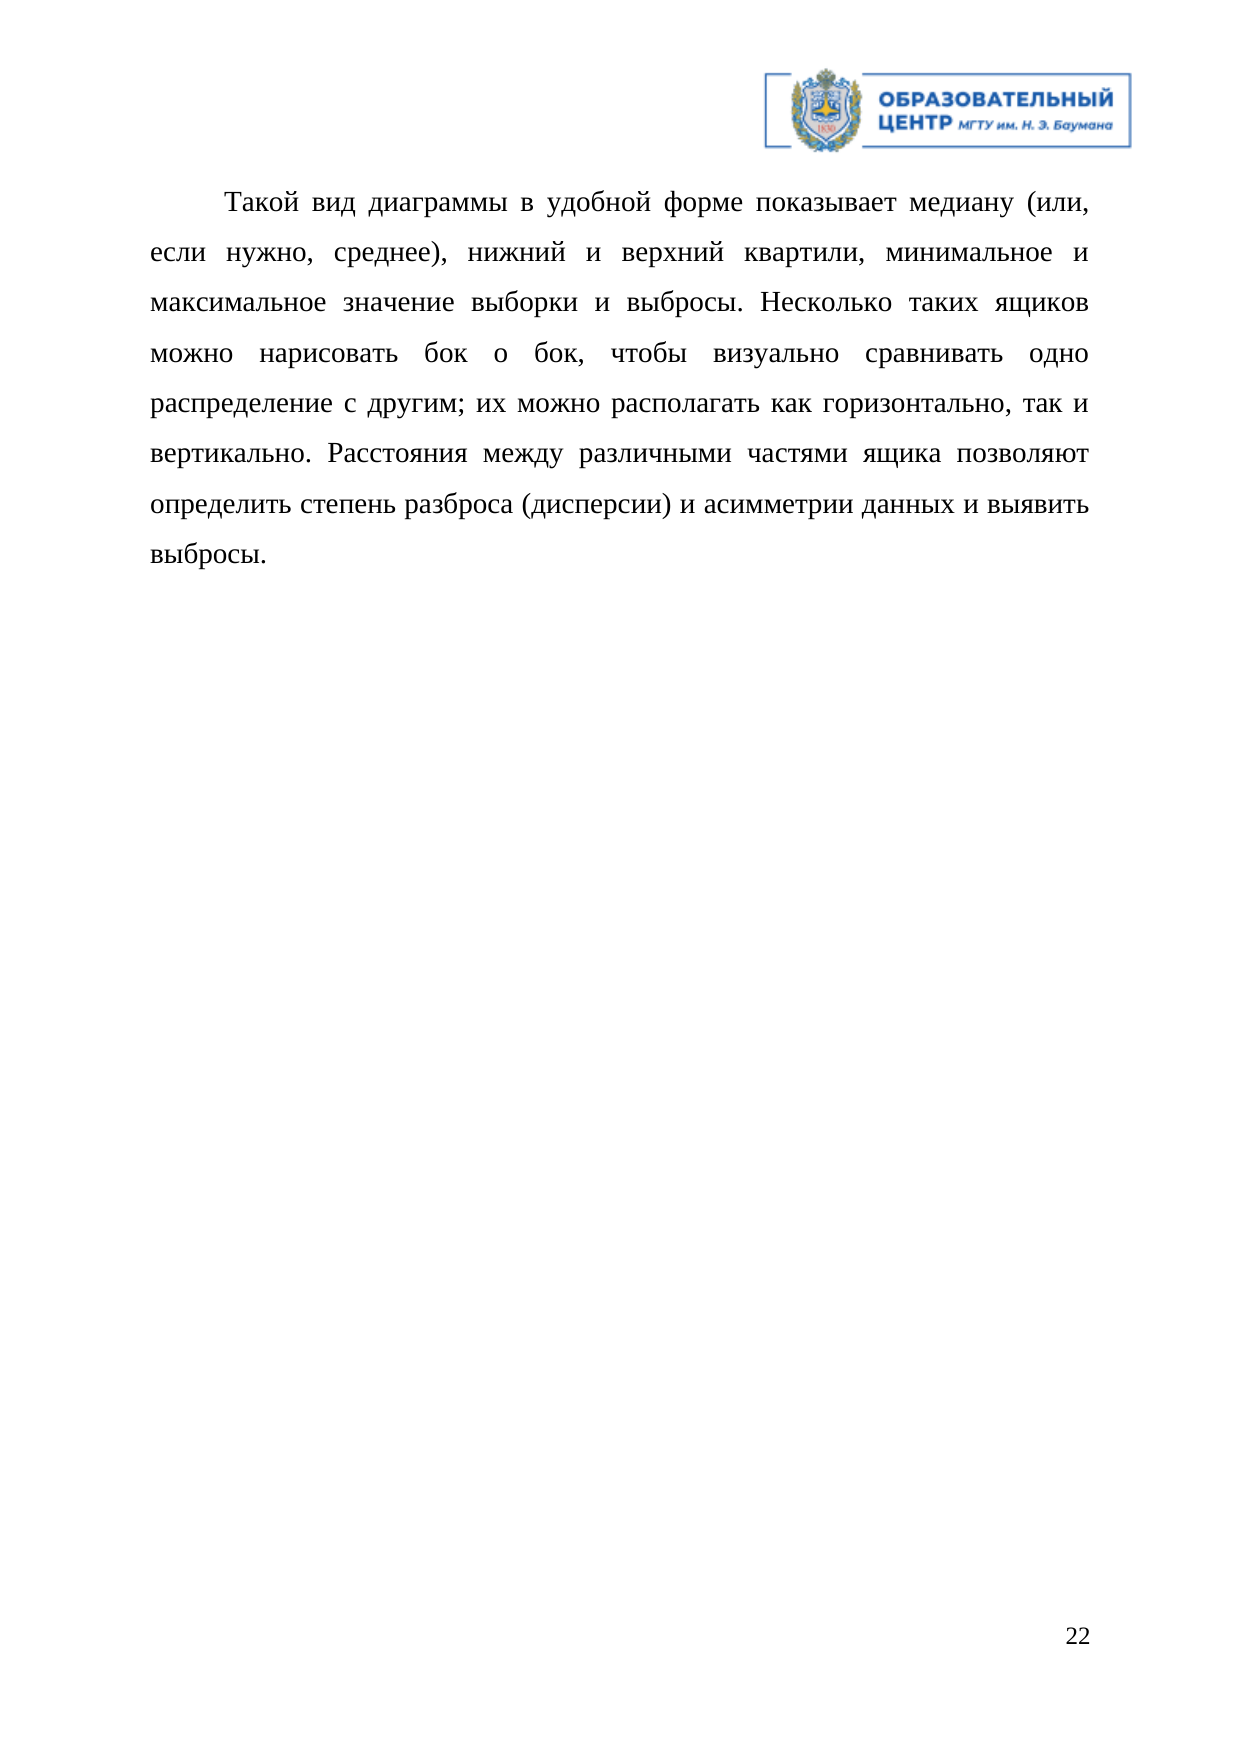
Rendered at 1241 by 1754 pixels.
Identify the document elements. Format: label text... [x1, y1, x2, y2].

text Такой вид диаграммы в удобной форме показывает медиану (или, если нужно, среднее), нижний и верхний квартили, минимальное и максимальное значение выборки и выбросы. Несколько таких ящиков можно нарисовать бок о бок, чтобы визуально сравнивать одно распределение с другим; их можно располагать как горизонтально, так и вертикально. Расстояния между различными частями ящика позволяют определить степень разброса (дисперсии) и асимметрии данных и выявить выбросы. [150, 150, 1090, 570]
picture [734, 45, 1182, 168]
